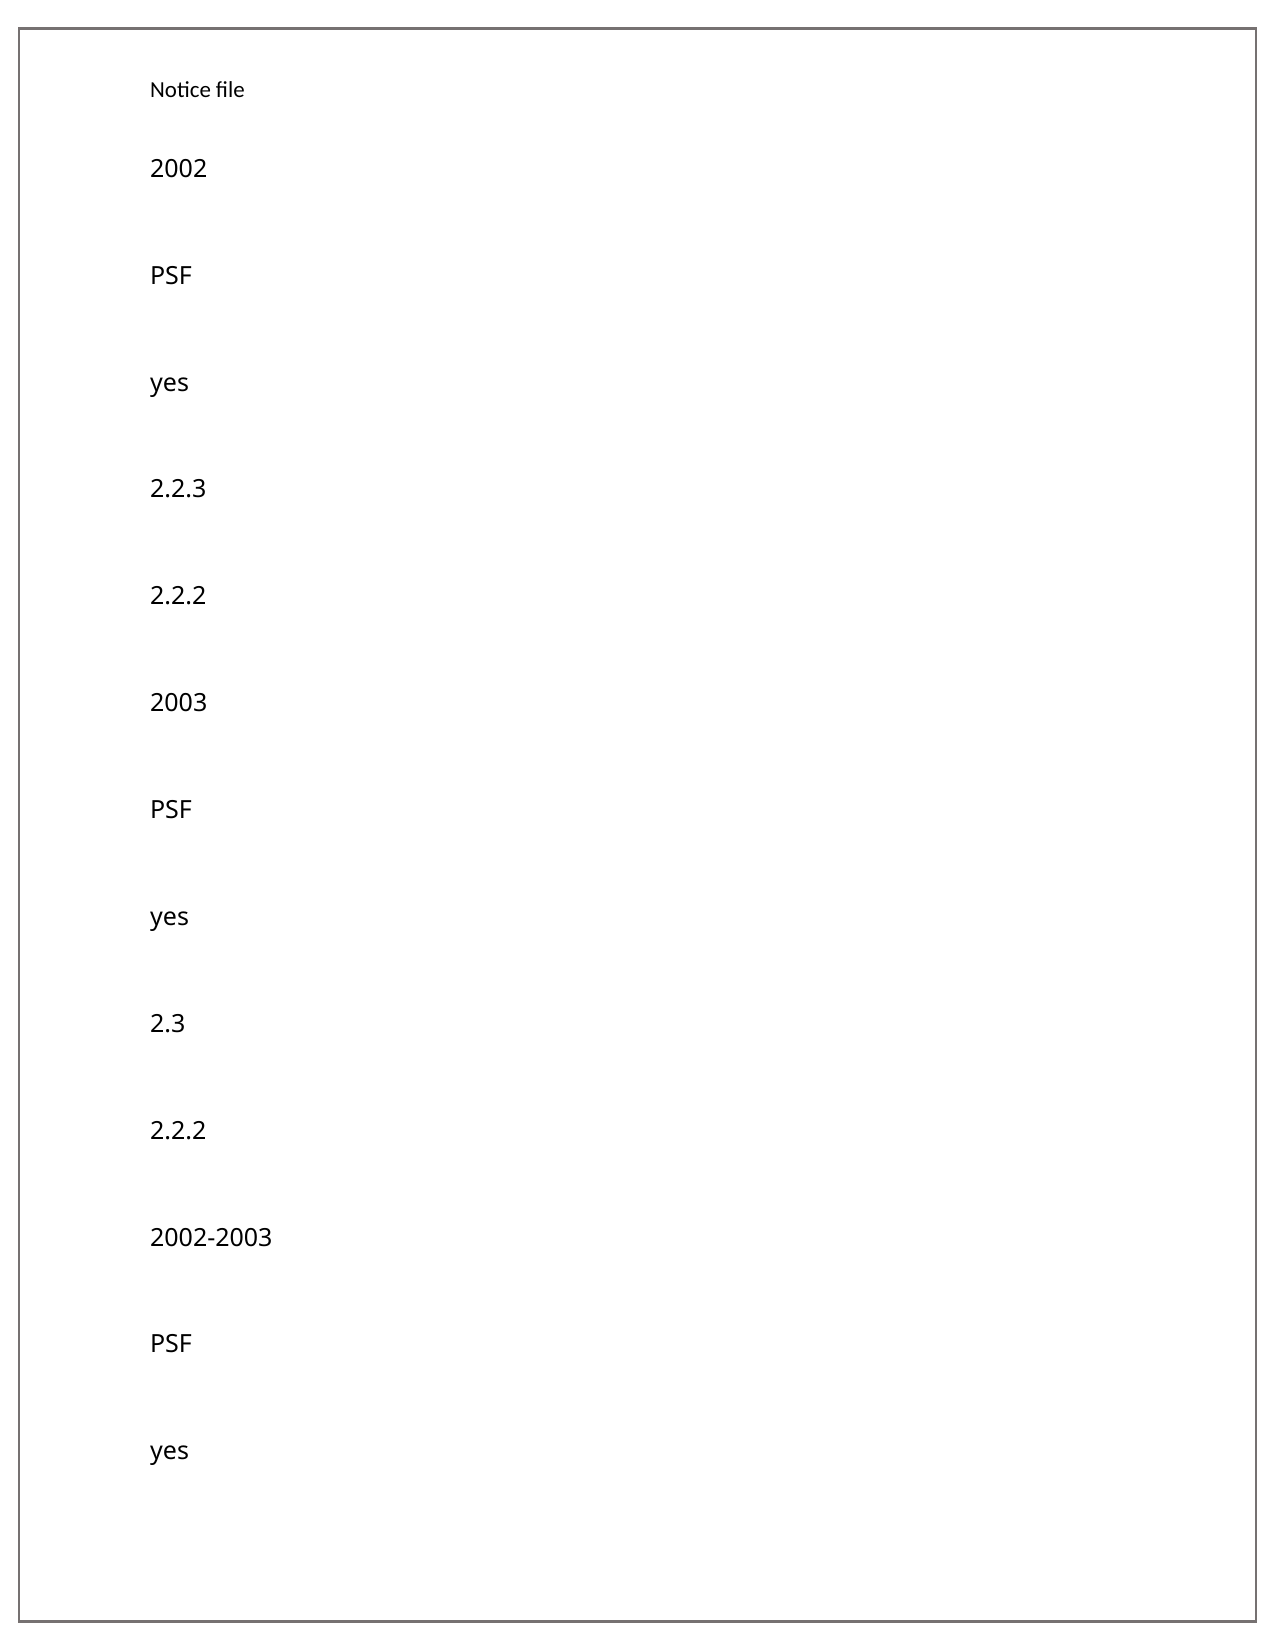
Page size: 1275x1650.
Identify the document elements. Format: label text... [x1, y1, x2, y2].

text 2002 [150, 150, 1125, 184]
text yes [150, 1433, 1125, 1467]
text 2.3 [150, 1005, 1125, 1039]
text PSF [150, 1326, 1125, 1360]
text 2.2.3 [150, 471, 1125, 505]
text yes [150, 364, 1125, 398]
text 2.2.2 [150, 1112, 1125, 1146]
text 2002-2003 [150, 1219, 1125, 1253]
text PSF [150, 792, 1125, 826]
text PSF [150, 257, 1125, 291]
text 2.2.2 [150, 578, 1125, 612]
text yes [150, 898, 1125, 933]
text 2003 [150, 685, 1125, 719]
